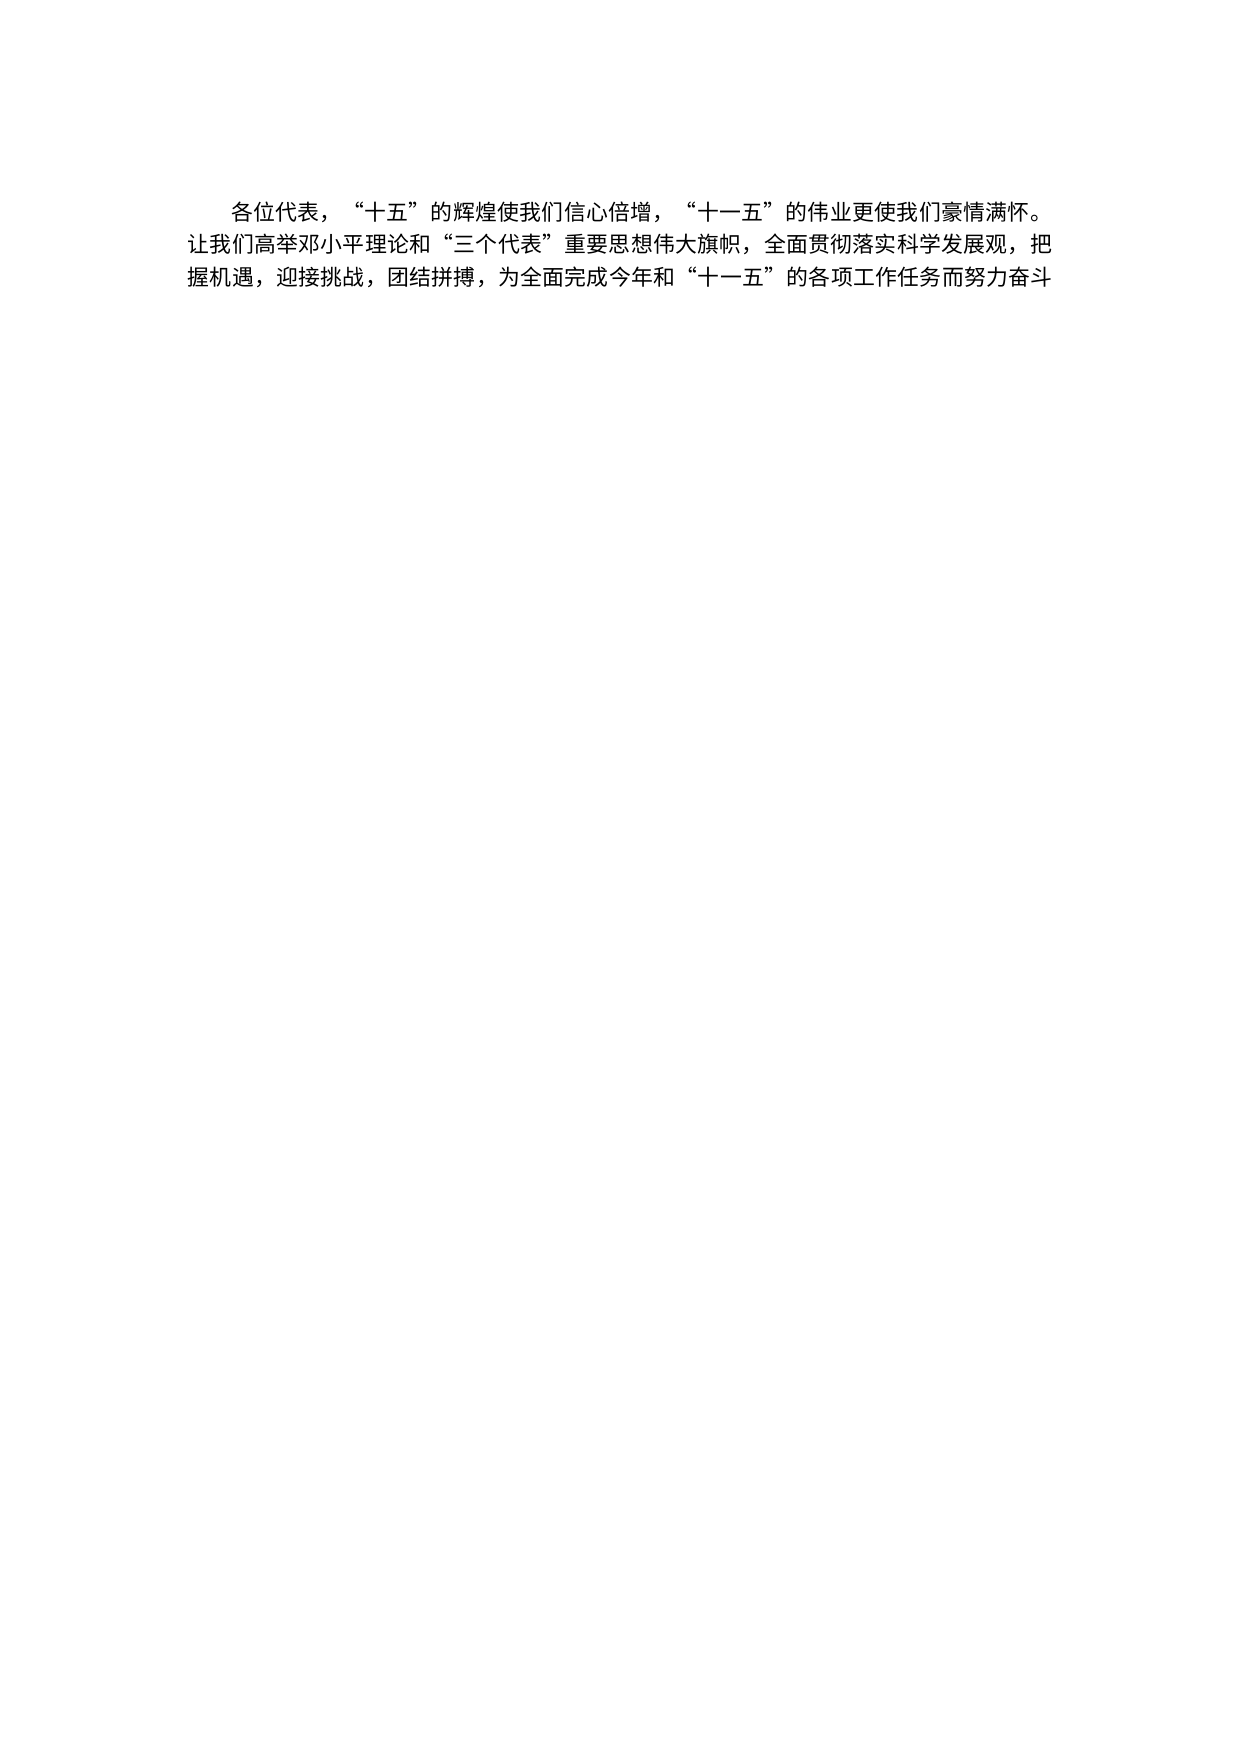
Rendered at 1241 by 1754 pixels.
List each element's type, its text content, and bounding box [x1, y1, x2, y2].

text 各位代表，“十五”的辉煌使我们信心倍增，“十一五”的伟业更使我们豪情满怀。让我们高举邓小平理论和“三个代表”重要思想伟大旗帜，全面贯彻落实科学发展观，把握机遇，迎接挑战，团结拼搏，为全面完成今年和“十一五”的各项工作任务而努力奋斗！ [187, 194, 1053, 324]
